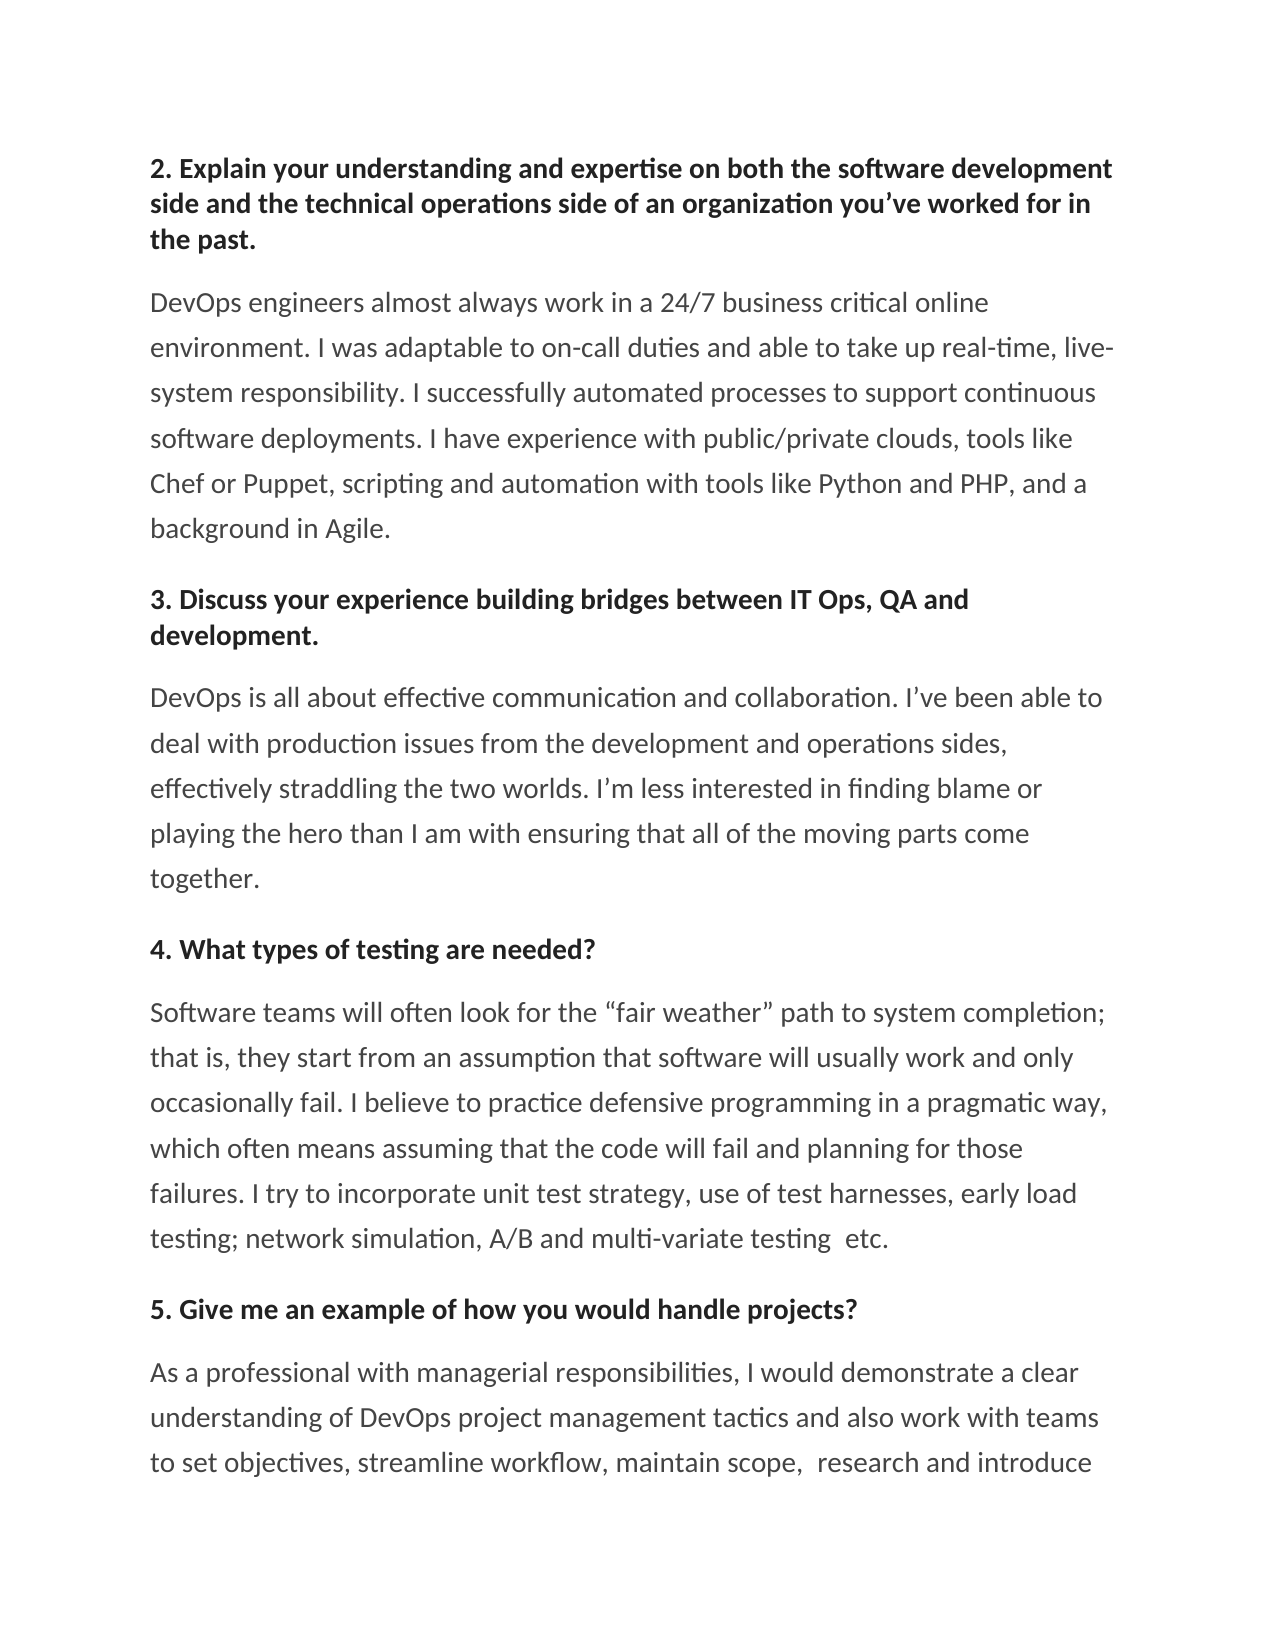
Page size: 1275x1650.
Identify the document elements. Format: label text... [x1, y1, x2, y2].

text DevOps engineers almost always work in a 24/7 business critical online environment. I was adaptable to on-call duties and able to take up real-time, live-system responsibility. I successfully automated processes to support continuous software deployments. I have experience with public/private clouds, tools like Chef or Puppet, scripting and automation with tools like Python and PHP, and a background in Agile. [150, 274, 1125, 546]
text 4. What types of testing are needed? [150, 931, 1125, 967]
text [150, 1344, 1125, 1480]
text 3. Discuss your experience building bridges between IT Ops, QA and development. [150, 581, 1125, 652]
text DevOps is all about effective communication and collaboration. I’ve been able to deal with production issues from the development and operations sides, effectively straddling the two worlds. I’m less interested in finding blame or playing the hero than I am with ensuring that all of the moving parts come together. [150, 670, 1125, 896]
text Software teams will often look for the “fair weather” path to system completion; that is, they start from an assumption that software will usually work and only occasionally fail. I believe to practice defensive programming in a pragmatic way, which often means assuming that the code will fail and planning for those failures. I try to incorporate unit test strategy, use of test harnesses, early load testing; network simulation, A/B and multi-variate testing etc. [150, 984, 1125, 1256]
text 2. Explain your understanding and expertise on both the software development side and the technical operations side of an organization you’ve worked for in the past. [150, 150, 1125, 257]
text 5. Give me an example of how you would handle projects? [150, 1291, 1125, 1327]
